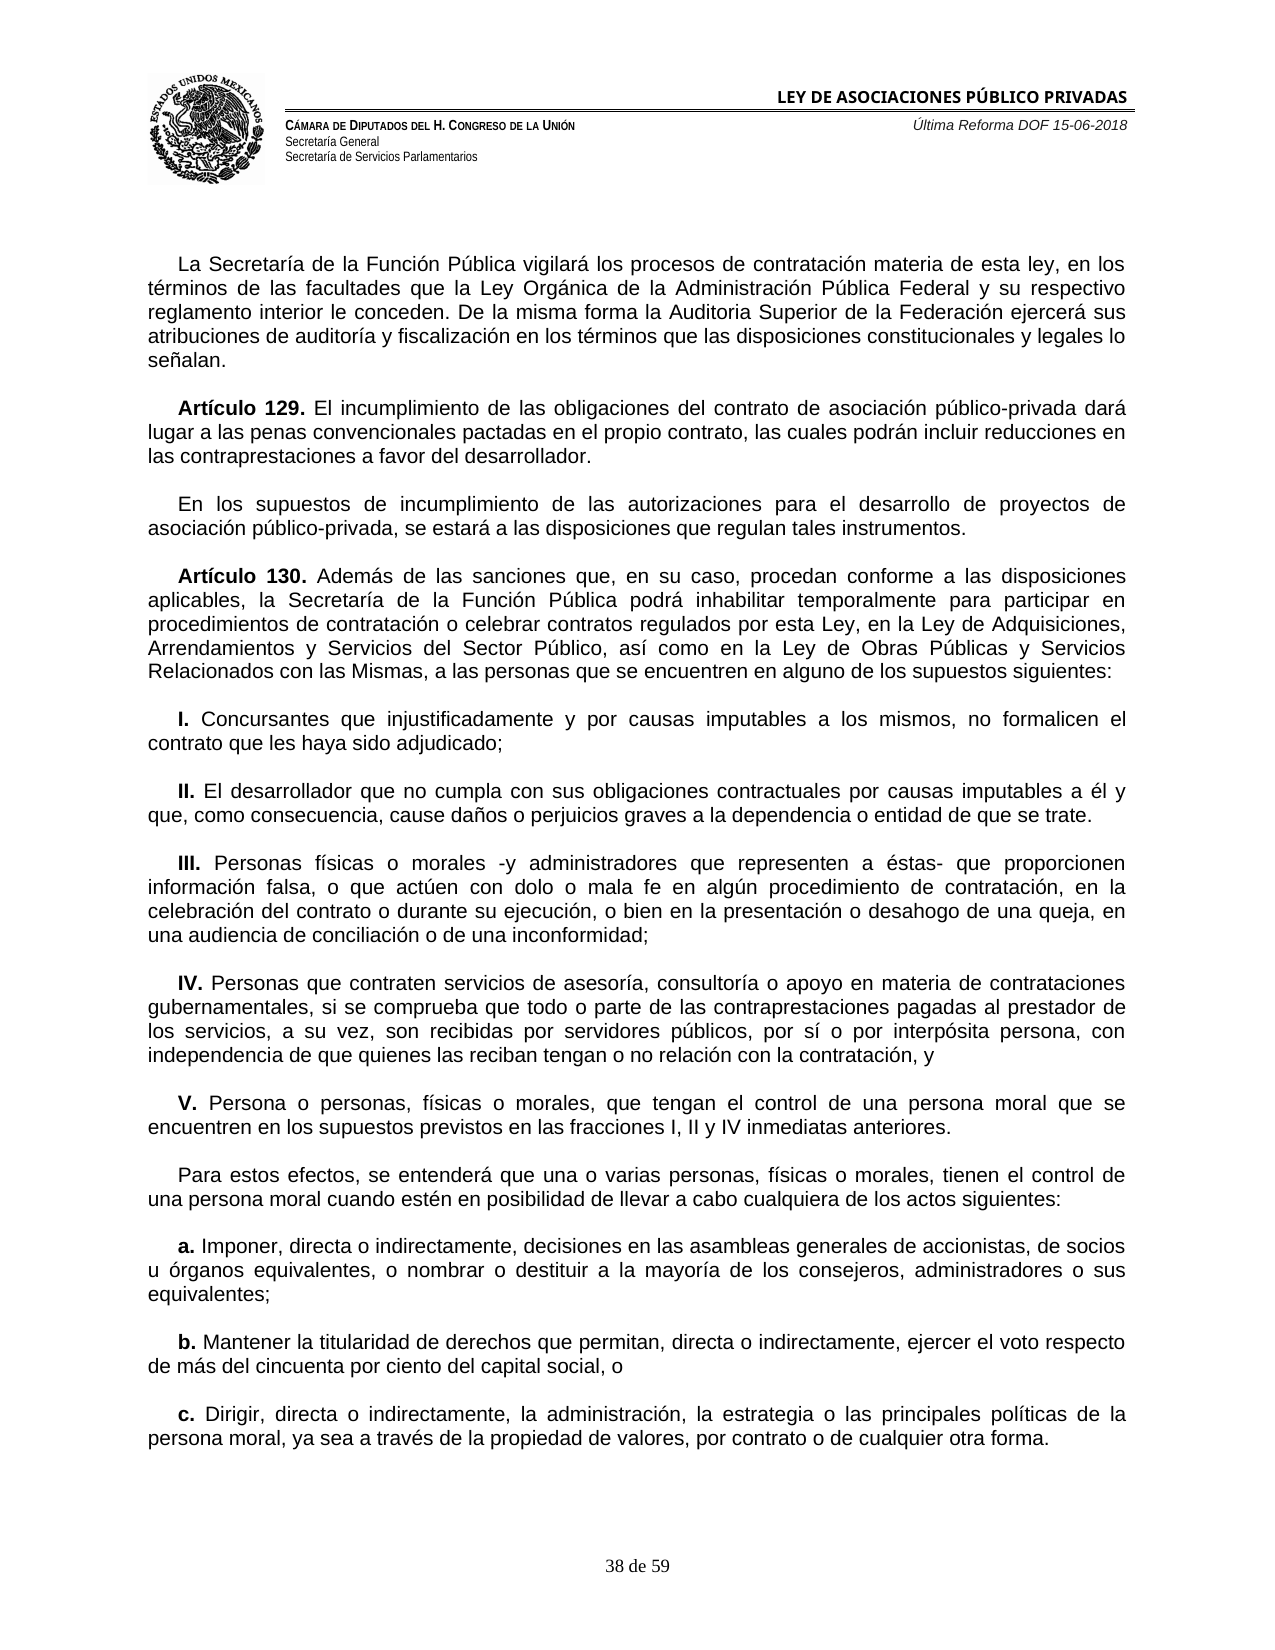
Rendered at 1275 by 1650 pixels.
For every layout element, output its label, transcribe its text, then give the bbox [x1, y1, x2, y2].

text La Secretaría de la Función Pública vigilará los procesos de contratación materia de esta ley, en los términos de las facultades que la Ley Orgánica de la Administración Pública Federal y su respectivo reglamento interior le conceden. De la misma forma la Auditoria Superior de la Federación ejercerá sus atribuciones de auditoría y fiscalización en los términos que las disposiciones constitucionales y legales lo señalan. [148, 252, 1127, 372]
text En los supuestos de incumplimiento de las autorizaciones para el desarrollo de proyectos de asociación público-privada, se estará a las disposiciones que regulan tales instrumentos. [148, 492, 1127, 539]
text II. El desarrollador que no cumpla con sus obligaciones contractuales por causas imputables a él y que, como consecuencia, cause daños o perjuicios graves a la dependencia o entidad de que se trate. [148, 779, 1127, 827]
text a. Imponer, directa o indirectamente, decisiones en las asambleas generales de accionistas, de socios u órganos equivalentes, o nombrar o destituir a la mayoría de los consejeros, administradores o sus equivalentes; [148, 1234, 1127, 1306]
text IV. Personas que contraten servicios de asesoría, consultoría o apoyo en materia de contrataciones gubernamentales, si se comprueba que todo o parte de las contraprestaciones pagadas al prestador de los servicios, a su vez, son recibidas por servidores públicos, por sí o por interpósita persona, con independencia de que quienes las reciban tengan o no relación con la contratación, y [148, 971, 1127, 1067]
text I. Concursantes que injustificadamente y por causas imputables a los mismos, no formalicen el contrato que les haya sido adjudicado; [148, 707, 1127, 755]
text Artículo 129. El incumplimiento de las obligaciones del contrato de asociación público-privada dará lugar a las penas convencionales pactadas en el propio contrato, las cuales podrán incluir reducciones en las contraprestaciones a favor del desarrollador. [148, 396, 1127, 468]
text Para estos efectos, se entenderá que una o varias personas, físicas o morales, tienen el control de una persona moral cuando estén en posibilidad de llevar a cabo cualquiera de los actos siguientes: [148, 1162, 1127, 1210]
text V. Persona o personas, físicas o morales, que tengan el control de una persona moral que se encuentren en los supuestos previstos en las fracciones I, II y IV inmediatas anteriores. [148, 1091, 1127, 1138]
text Artículo 130. Además de las sanciones que, en su caso, procedan conforme a las disposiciones aplicables, la Secretaría de la Función Pública podrá inhabilitar temporalmente para participar en procedimientos de contratación o celebrar contratos regulados por esta Ley, en la Ley de Adquisiciones, Arrendamientos y Servicios del Sector Público, así como en la Ley de Obras Públicas y Servicios Relacionados con las Mismas, a las personas que se encuentren en alguno de los supuestos siguientes: [148, 563, 1127, 683]
text b. Mantener la titularidad de derechos que permitan, directa o indirectamente, ejercer el voto respecto de más del cincuenta por ciento del capital social, o [148, 1330, 1127, 1378]
text c. Dirigir, directa o indirectamente, la administración, la estrategia o las principales políticas de la persona moral, ya sea a través de la propiedad de valores, por contrato o de cualquier otra forma. [148, 1402, 1127, 1450]
text III. Personas físicas o morales -y administradores que representen a éstas- que proporcionen información falsa, o que actúen con dolo o mala fe en algún procedimiento de contratación, en la celebración del contrato o durante su ejecución, o bien en la presentación o desahogo de una queja, en una audiencia de conciliación o de una inconformidad; [148, 851, 1127, 947]
